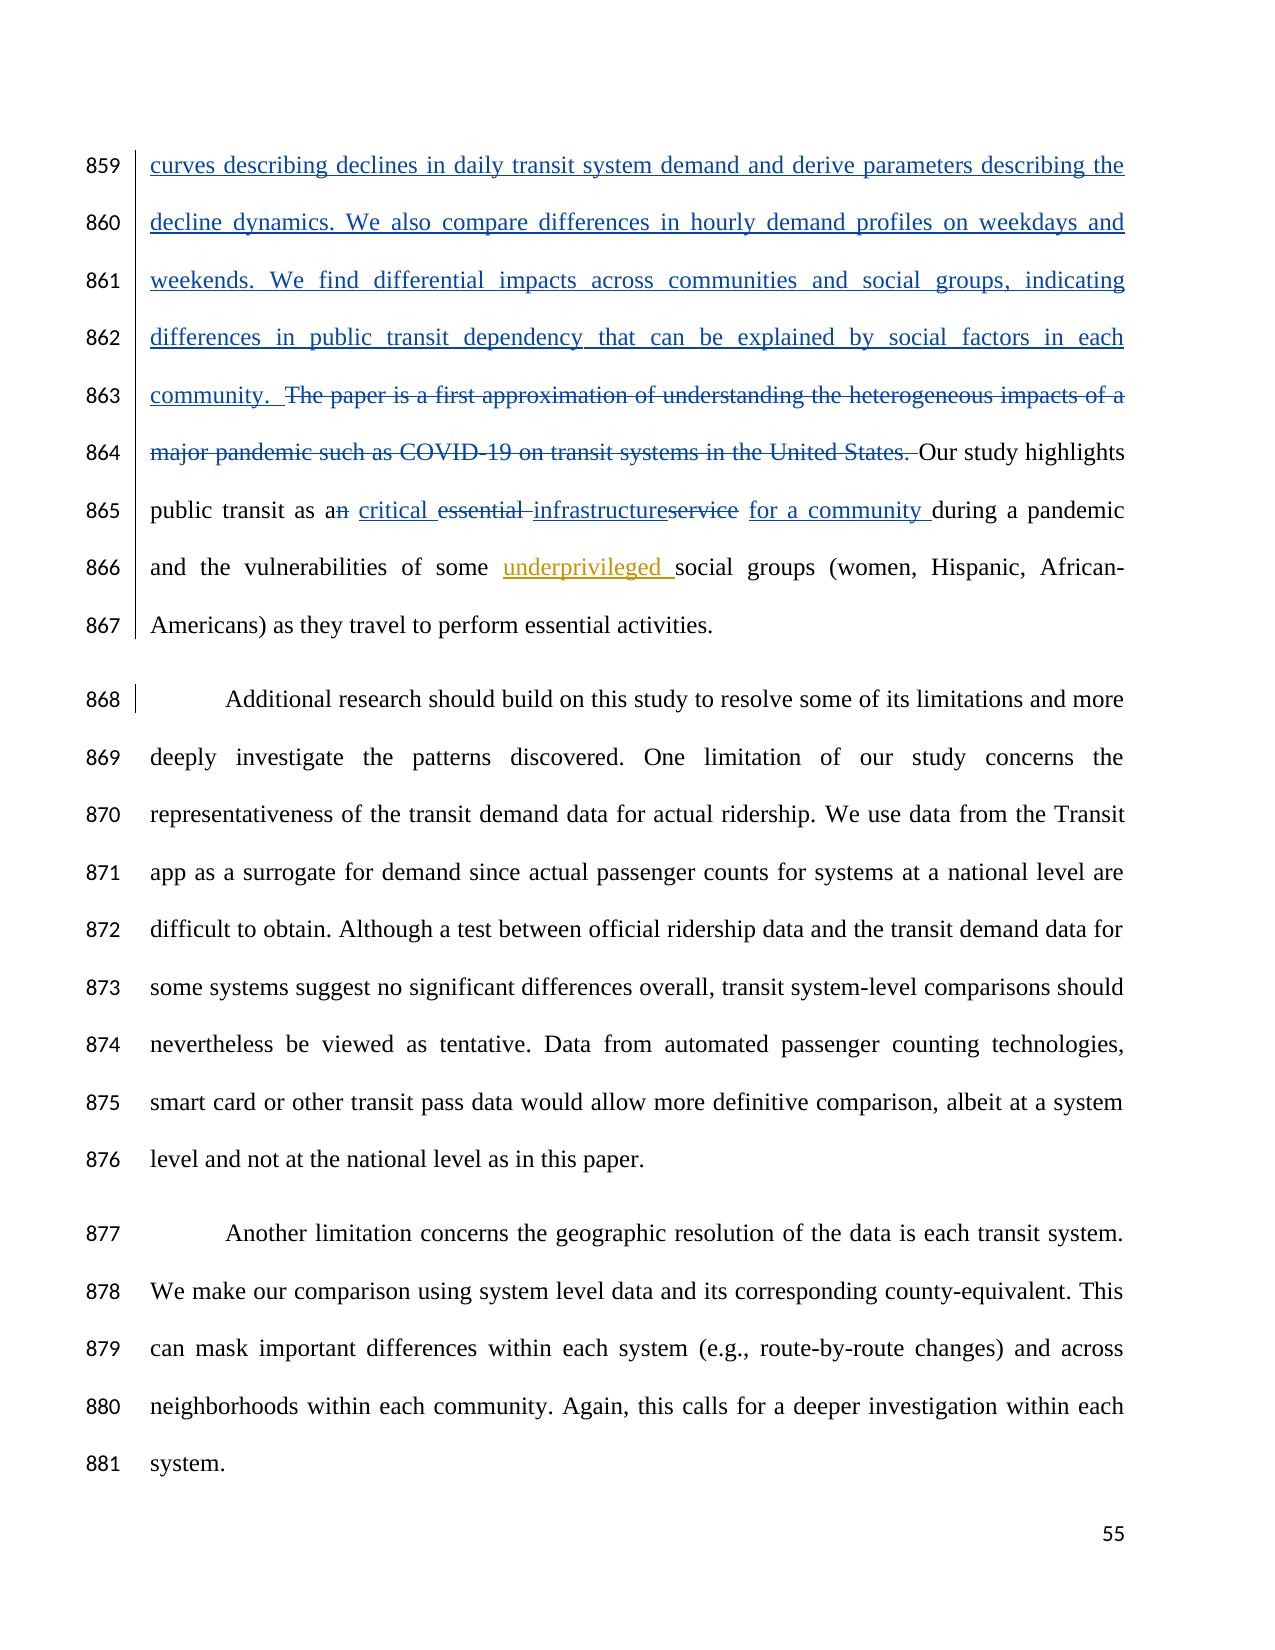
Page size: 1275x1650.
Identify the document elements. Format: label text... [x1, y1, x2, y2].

text Another limitation concerns the geographic resolution of the data is each transit system. We make our comparison using system level data and its corresponding county-equivalent. This can mask important differences within each system (e.g., route-by-route changes) and across neighborhoods within each community. Again, this calls for a deeper investigation within each system. [150, 1218, 1125, 1477]
text Additional research should build on this study to resolve some of its limitations and more deeply investigate the patterns discovered. One limitation of our study concerns the representativeness of the transit demand data for actual ridership. We use data from the Transit app as a surrogate for demand since actual passenger counts for systems at a national level are difficult to obtain. Although a test between official ridership data and the transit demand data for some systems suggest no significant differences overall, transit system-level comparisons should nevertheless be viewed as tentative. Data from automated passenger counting technologies, smart card or other transit pass data would allow more definitive comparison, albeit at a system level and not at the national level as in this paper. [150, 684, 1125, 1173]
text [150, 150, 1125, 175]
